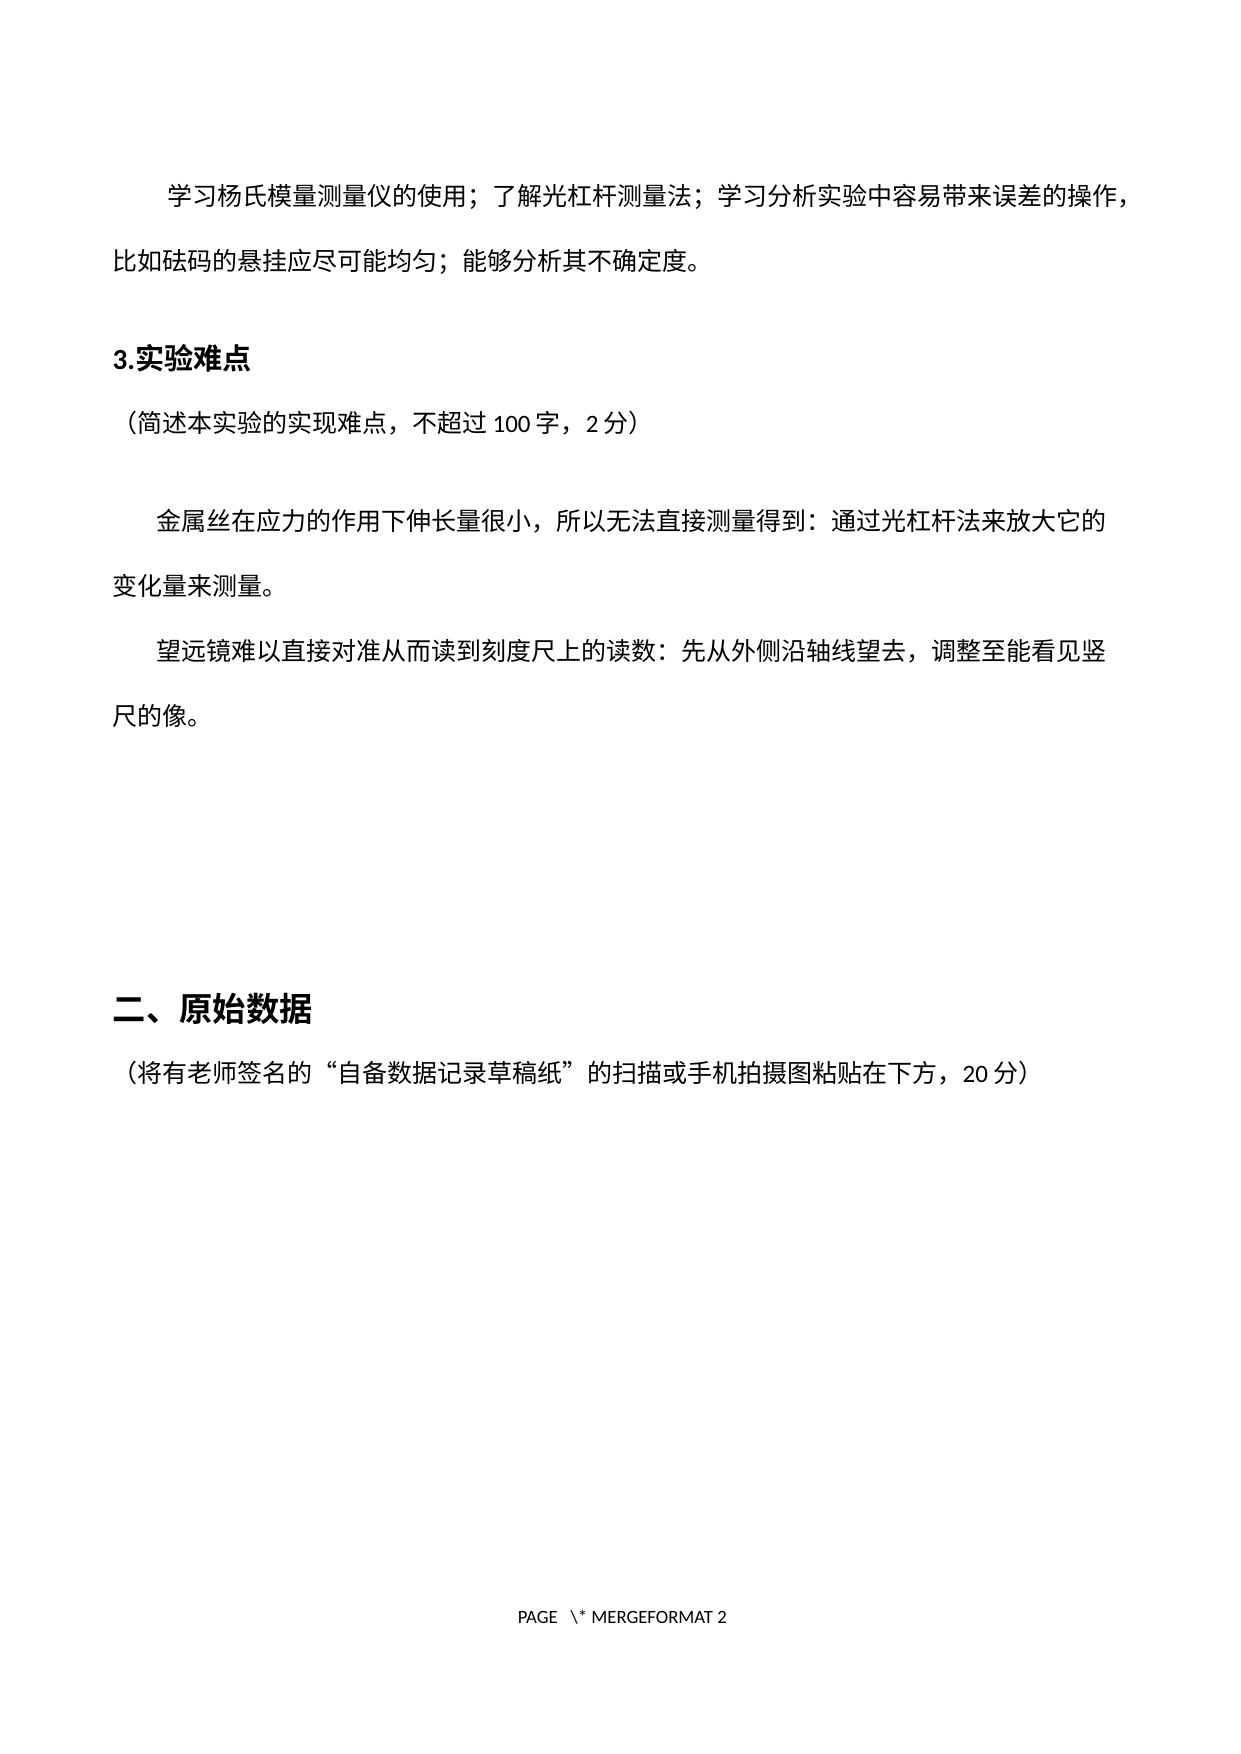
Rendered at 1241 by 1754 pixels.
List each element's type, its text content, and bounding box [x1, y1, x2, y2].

text 学习杨氏模量测量仪的使用；了解光杠杆测量法；学习分析实验中容易带来误差的操作，比如砝码的悬挂应尽可能均匀；能够分析其不确定度。 [112, 162, 1128, 292]
list 二、原始数据 [112, 974, 1128, 1039]
text （将有老师签名的“自备数据记录草稿纸”的扫描或手机拍摄图粘贴在下方，20分） [112, 1039, 1128, 1104]
text 3.实验难点 [112, 324, 1128, 389]
text 望远镜难以直接对准从而读到刻度尺上的读数：先从外侧沿轴线望去，调整至能看见竖尺的像。 [112, 617, 1128, 747]
text 金属丝在应力的作用下伸长量很小，所以无法直接测量得到：通过光杠杆法来放大它的变化量来测量。 [112, 487, 1128, 617]
text （简述本实验的实现难点，不超过100字，2分） [112, 389, 1128, 454]
